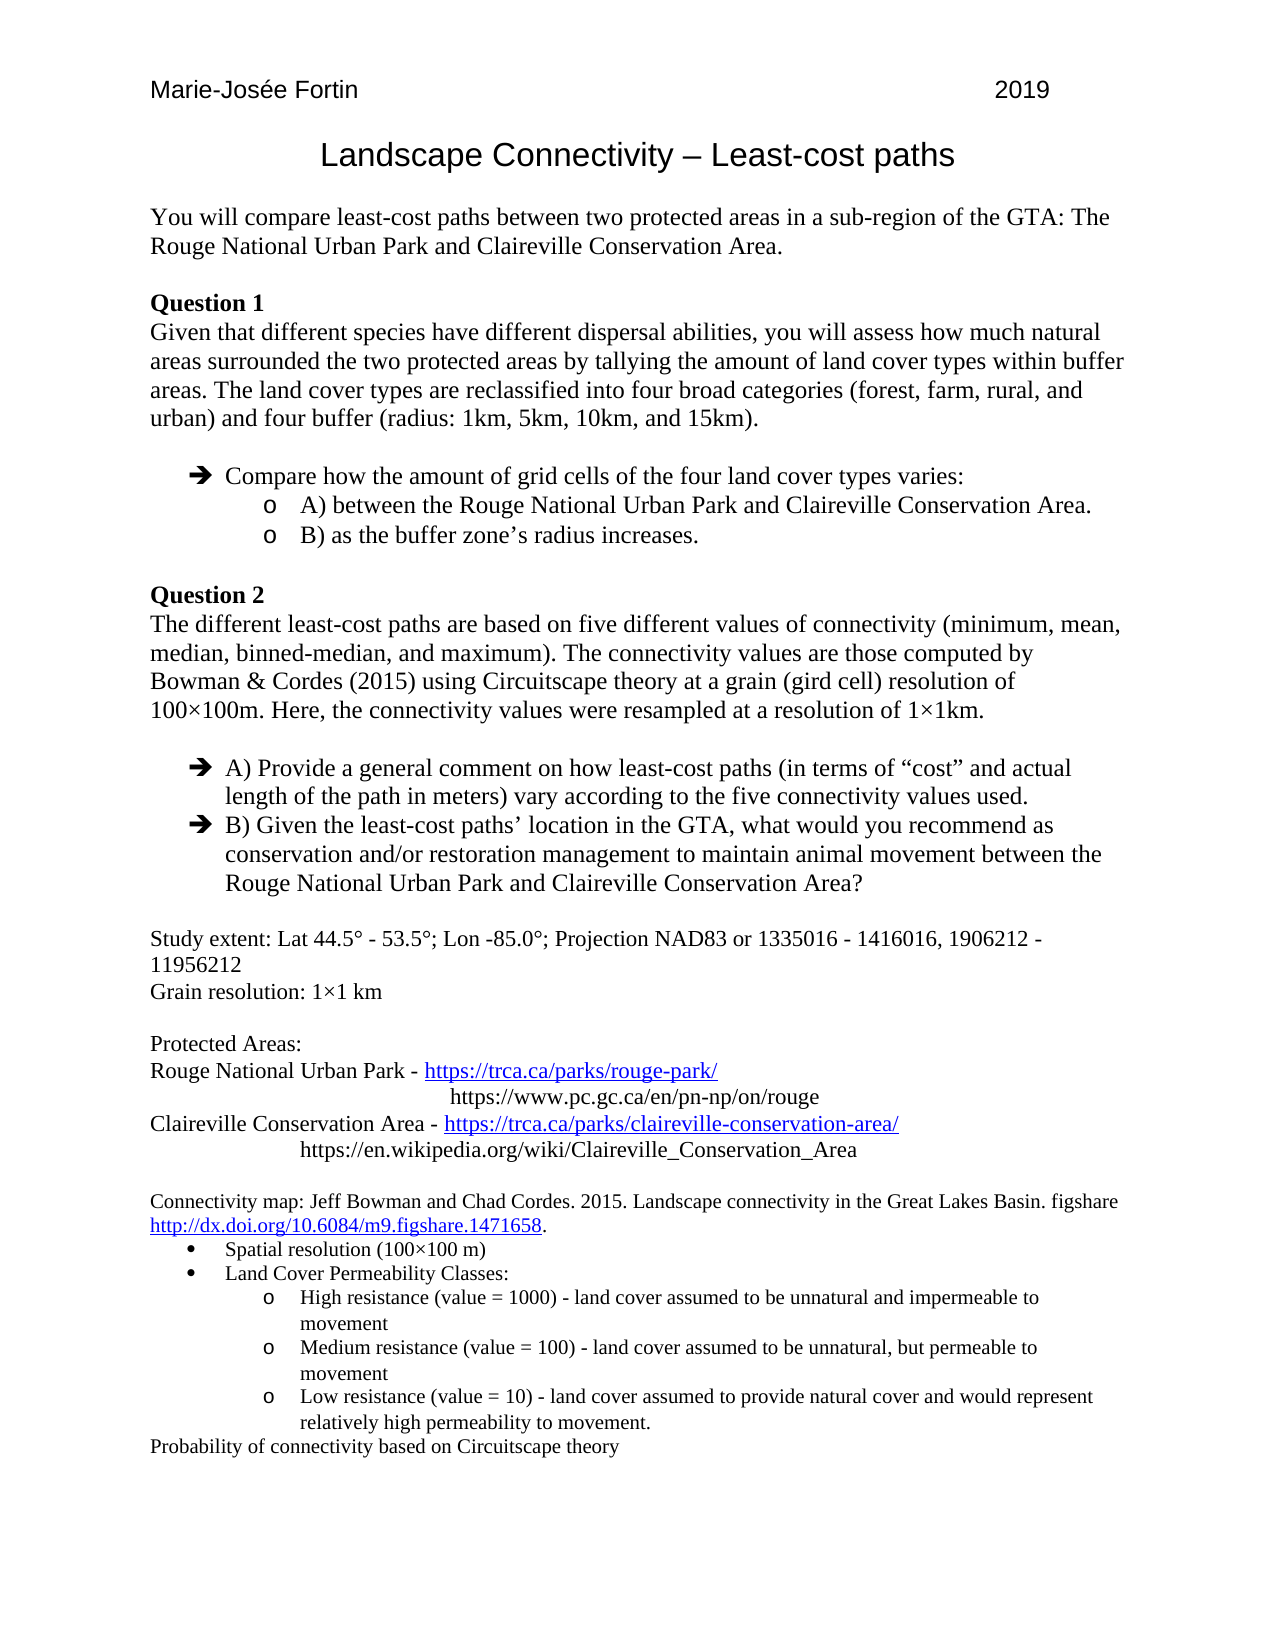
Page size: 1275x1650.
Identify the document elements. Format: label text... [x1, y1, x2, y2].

text Rouge National Urban Park - https://trca.ca/parks/rouge-park/ [150, 1057, 1125, 1083]
list B) Given the least-cost paths’ location in the GTA, what would you recommend as conservation and/or restoration management to maintain animal movement between the Rouge National Urban Park and Claireville Conservation Area? [187, 810, 1125, 896]
text Connectivity map: Jeff Bowman and Chad Cordes. 2015. Landscape connectivity in the Great Lakes Basin. figshare http://dx.doi.org/10.6084/m9.figshare.1471658. [150, 1189, 1125, 1237]
list Land Cover Permeability Classes: [187, 1261, 1125, 1285]
list A) Provide a general comment on how least-cost paths (in terms of “cost” and actual length of the path in meters) vary according to the five connectivity values used. [187, 753, 1125, 810]
text https://www.pc.gc.ca/en/pn-np/on/rouge [150, 1083, 1125, 1109]
list Low resistance (value = 10) - land cover assumed to provide natural cover and would represent relatively high permeability to movement. [262, 1384, 1125, 1434]
text Question 2 [150, 580, 1125, 609]
text Landscape Connectivity – Least-cost paths [150, 135, 1125, 173]
text You will compare least-cost paths between two protected areas in a sub-region of the GTA: The Rouge National Urban Park and Claireville Conservation Area. [150, 202, 1125, 260]
text Study extent: Lat 44.5° - 53.5°; Lon -85.0°; Projection NAD83 or 1335016 - 1416016, 1906212 - 11956212 [150, 925, 1125, 978]
text The different least-cost paths are based on five different values of connectivity (minimum, mean, median, binned-median, and maximum). The connectivity values are those computed by Bowman & Cordes (2015) using Circuitscape theory at a grain (gird cell) resolution of 100×100m. Here, the connectivity values were resampled at a resolution of 1×1km. [150, 609, 1125, 724]
list Spatial resolution (100×100 m) [187, 1237, 1125, 1261]
list Compare how the amount of grid cells of the four land cover types varies: [187, 461, 1125, 490]
text Question 1 [150, 288, 1125, 317]
list Medium resistance (value = 100) - land cover assumed to be unnatural, but permeable to movement [262, 1335, 1125, 1384]
text https://en.wikipedia.org/wiki/Claireville_Conservation_Area [150, 1136, 1125, 1162]
text Grain resolution: 1×1 km [150, 978, 1125, 1004]
text Probability of connectivity based on Circuitscape theory [150, 1434, 1125, 1458]
list A) between the Rouge National Urban Park and Claireville Conservation Area. [262, 490, 1125, 521]
text Protected Areas: [150, 1031, 1125, 1057]
list High resistance (value = 1000) - land cover assumed to be unnatural and impermeable to movement [262, 1285, 1125, 1335]
text Claireville Conservation Area - https://trca.ca/parks/claireville-conservation-area/ [150, 1109, 1125, 1136]
list B) as the buffer zone’s radius increases. [262, 521, 1125, 551]
text Given that different species have different dispersal abilities, you will assess how much natural areas surrounded the two protected areas by tallying the amount of land cover types within buffer areas. The land cover types are reclassified into four broad categories (forest, farm, rural, and urban) and four buffer (radius: 1km, 5km, 10km, and 15km). [150, 317, 1125, 432]
